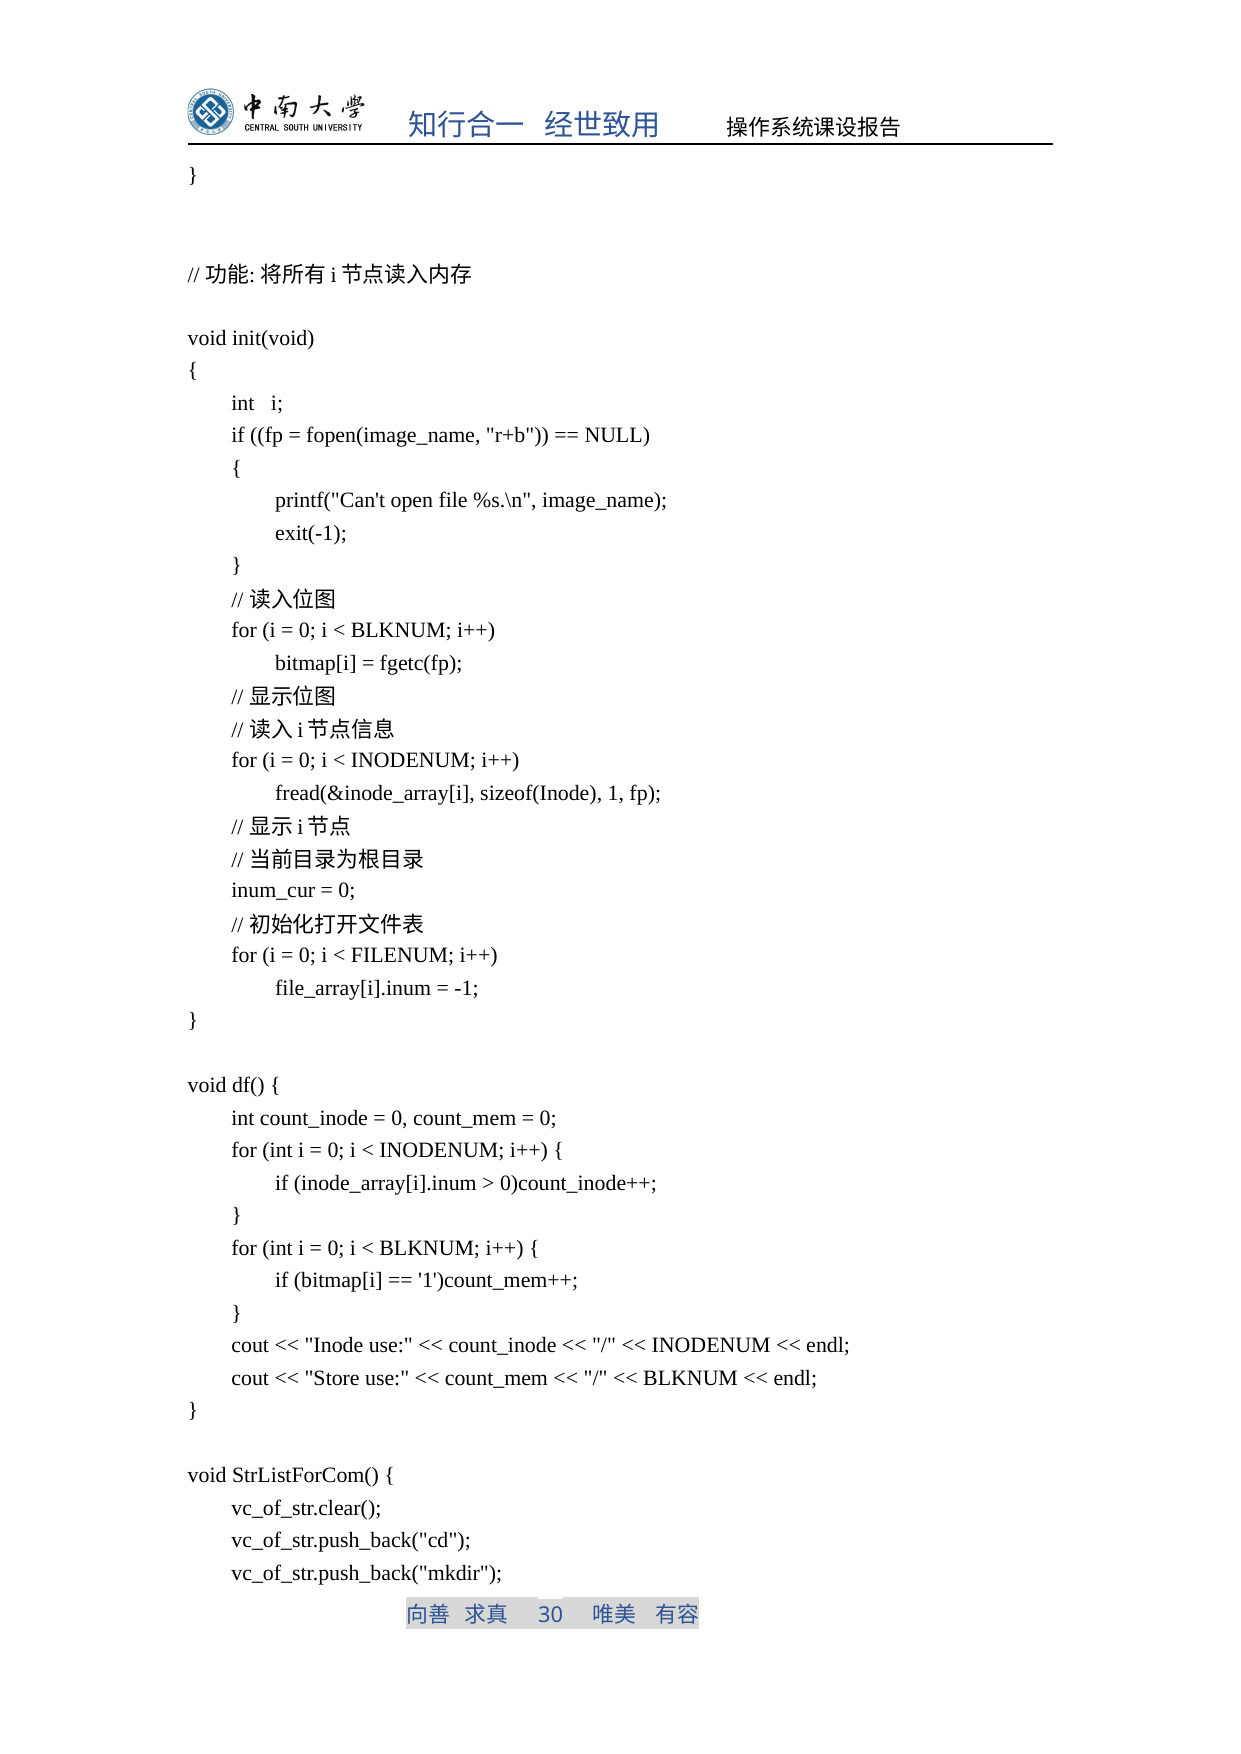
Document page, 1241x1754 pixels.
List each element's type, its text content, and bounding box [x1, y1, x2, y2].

text // 读入位图 [187, 581, 1053, 614]
text void init(void) [187, 321, 1053, 354]
text fread(&inode_array[i], sizeof(Inode), 1, fp); [187, 776, 1053, 809]
text { [187, 451, 1053, 484]
text if (bitmap[i] == '1')count_mem++; [187, 1264, 1053, 1296]
text // 当前目录为根目录 [187, 841, 1053, 874]
text vc_of_str.push_back("cd"); [187, 1524, 1053, 1556]
text cout << "Inode use:" << count_inode << "/" << INODENUM << endl; [187, 1329, 1053, 1361]
text int count_inode = 0, count_mem = 0; [187, 1101, 1053, 1134]
picture [187, 88, 368, 135]
text cout << "Store use:" << count_mem << "/" << BLKNUM << endl; [187, 1361, 1053, 1394]
text } [187, 1199, 1053, 1231]
text if (inode_array[i].inum > 0)count_inode++; [187, 1166, 1053, 1199]
text bitmap[i] = fgetc(fp); [187, 646, 1053, 679]
text int i; [187, 386, 1053, 419]
text } [187, 159, 1053, 191]
text } [187, 1296, 1053, 1329]
text inum_cur = 0; [187, 874, 1053, 906]
text exit(-1); [187, 516, 1053, 549]
text for (i = 0; i < FILENUM; i++) [187, 939, 1053, 971]
text // 显示位图 [187, 679, 1053, 711]
text // 显示i节点 [187, 809, 1053, 841]
text // 功能: 将所有i节点读入内存 [187, 256, 1053, 289]
text if ((fp = fopen(image_name, "r+b")) == NULL) [187, 419, 1053, 451]
text for (i = 0; i < BLKNUM; i++) [187, 614, 1053, 646]
text for (i = 0; i < INODENUM; i++) [187, 744, 1053, 776]
text } [187, 1394, 1053, 1426]
text void StrListForCom() { [187, 1459, 1053, 1491]
text printf("Can't open file %s.\n", image_name); [187, 484, 1053, 516]
text for (int i = 0; i < BLKNUM; i++) { [187, 1231, 1053, 1264]
text void df() { [187, 1069, 1053, 1101]
text for (int i = 0; i < INODENUM; i++) { [187, 1134, 1053, 1166]
text file_array[i].inum = -1; [187, 971, 1053, 1004]
text } [187, 1004, 1053, 1036]
text { [187, 354, 1053, 386]
text // 读入i节点信息 [187, 711, 1053, 744]
text vc_of_str.clear(); [187, 1491, 1053, 1524]
text vc_of_str.push_back("mkdir"); [187, 1556, 1053, 1589]
text // 初始化打开文件表 [187, 906, 1053, 939]
text } [187, 549, 1053, 581]
